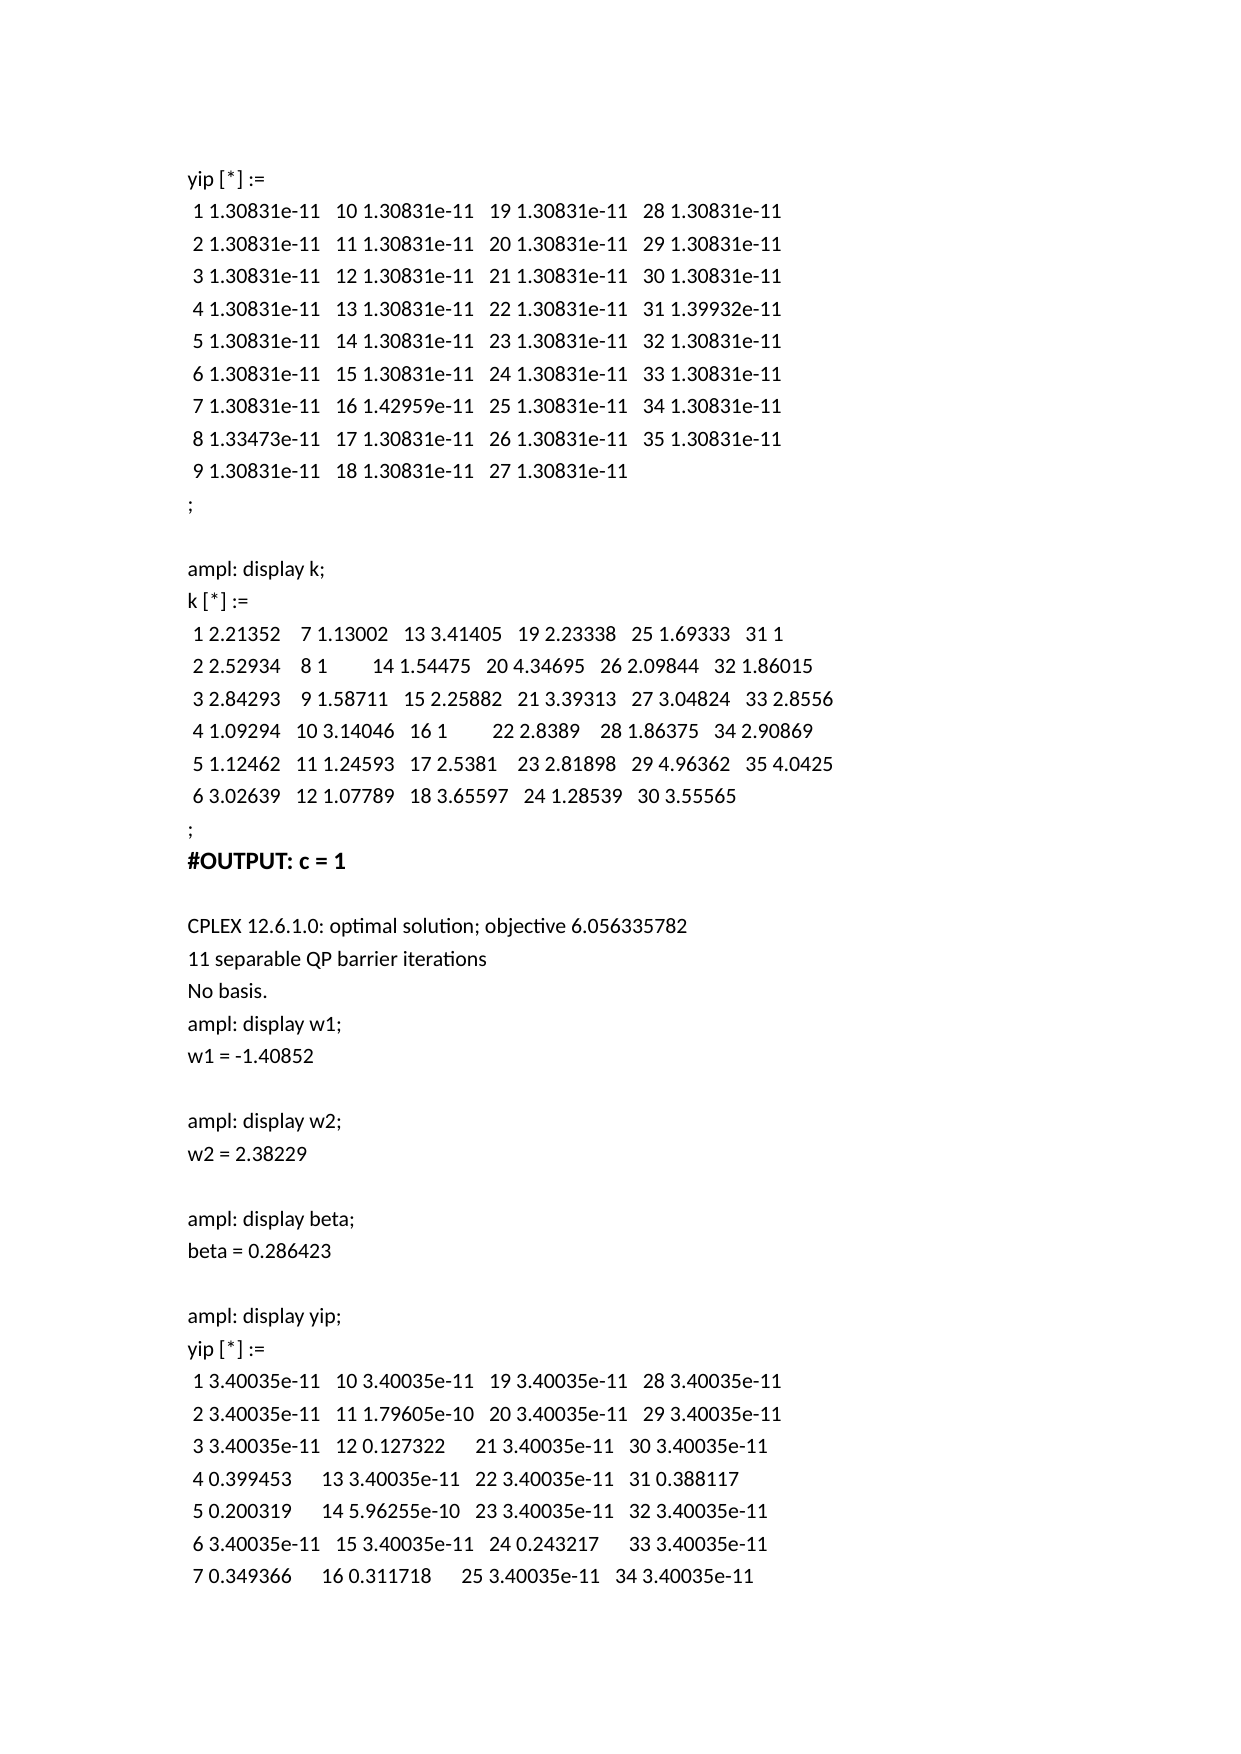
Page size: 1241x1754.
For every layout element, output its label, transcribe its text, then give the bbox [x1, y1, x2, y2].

text 2 2.52934 8 1 14 1.54475 20 4.34695 26 2.09844 32 1.86015 [187, 649, 1053, 682]
text 3 3.40035e-11 12 0.127322 21 3.40035e-11 30 3.40035e-11 [187, 1429, 1053, 1462]
text #OUTPUT: c = 1 [187, 844, 1053, 877]
text 2 1.30831e-11 11 1.30831e-11 20 1.30831e-11 29 1.30831e-11 [187, 227, 1053, 259]
text 7 1.30831e-11 16 1.42959e-11 25 1.30831e-11 34 1.30831e-11 [187, 389, 1053, 422]
text ; [187, 487, 1053, 519]
text ; [187, 812, 1053, 844]
text yip [*] := [187, 1332, 1053, 1364]
text yip [*] := [187, 162, 1053, 194]
text w1 = -1.40852 [187, 1039, 1053, 1072]
text 1 2.21352 7 1.13002 13 3.41405 19 2.23338 25 1.69333 31 1 [187, 617, 1053, 649]
text ampl: display yip; [187, 1299, 1053, 1332]
text 11 separable QP barrier iterations [187, 942, 1053, 974]
text 3 1.30831e-11 12 1.30831e-11 21 1.30831e-11 30 1.30831e-11 [187, 259, 1053, 292]
text k [*] := [187, 584, 1053, 617]
text 1 3.40035e-11 10 3.40035e-11 19 3.40035e-11 28 3.40035e-11 [187, 1364, 1053, 1397]
text 1 1.30831e-11 10 1.30831e-11 19 1.30831e-11 28 1.30831e-11 [187, 194, 1053, 227]
text 2 3.40035e-11 11 1.79605e-10 20 3.40035e-11 29 3.40035e-11 [187, 1397, 1053, 1429]
text 9 1.30831e-11 18 1.30831e-11 27 1.30831e-11 [187, 454, 1053, 487]
text 5 1.30831e-11 14 1.30831e-11 23 1.30831e-11 32 1.30831e-11 [187, 324, 1053, 357]
text 4 0.399453 13 3.40035e-11 22 3.40035e-11 31 0.388117 [187, 1462, 1053, 1494]
text 3 2.84293 9 1.58711 15 2.25882 21 3.39313 27 3.04824 33 2.8556 [187, 682, 1053, 714]
text 4 1.30831e-11 13 1.30831e-11 22 1.30831e-11 31 1.39932e-11 [187, 292, 1053, 324]
text w2 = 2.38229 [187, 1137, 1053, 1169]
text ampl: display w1; [187, 1007, 1053, 1039]
text 6 3.40035e-11 15 3.40035e-11 24 0.243217 33 3.40035e-11 [187, 1527, 1053, 1559]
text 8 1.33473e-11 17 1.30831e-11 26 1.30831e-11 35 1.30831e-11 [187, 422, 1053, 454]
text 5 0.200319 14 5.96255e-10 23 3.40035e-11 32 3.40035e-11 [187, 1494, 1053, 1527]
text 6 3.02639 12 1.07789 18 3.65597 24 1.28539 30 3.55565 [187, 779, 1053, 812]
text 7 0.349366 16 0.311718 25 3.40035e-11 34 3.40035e-11 [187, 1559, 1053, 1592]
text ampl: display beta; [187, 1202, 1053, 1234]
text ampl: display w2; [187, 1104, 1053, 1137]
text beta = 0.286423 [187, 1234, 1053, 1267]
text 4 1.09294 10 3.14046 16 1 22 2.8389 28 1.86375 34 2.90869 [187, 714, 1053, 747]
text CPLEX 12.6.1.0: optimal solution; objective 6.056335782 [187, 909, 1053, 942]
text ampl: display k; [187, 552, 1053, 584]
text 5 1.12462 11 1.24593 17 2.5381 23 2.81898 29 4.96362 35 4.0425 [187, 747, 1053, 779]
text 6 1.30831e-11 15 1.30831e-11 24 1.30831e-11 33 1.30831e-11 [187, 357, 1053, 389]
text No basis. [187, 974, 1053, 1007]
